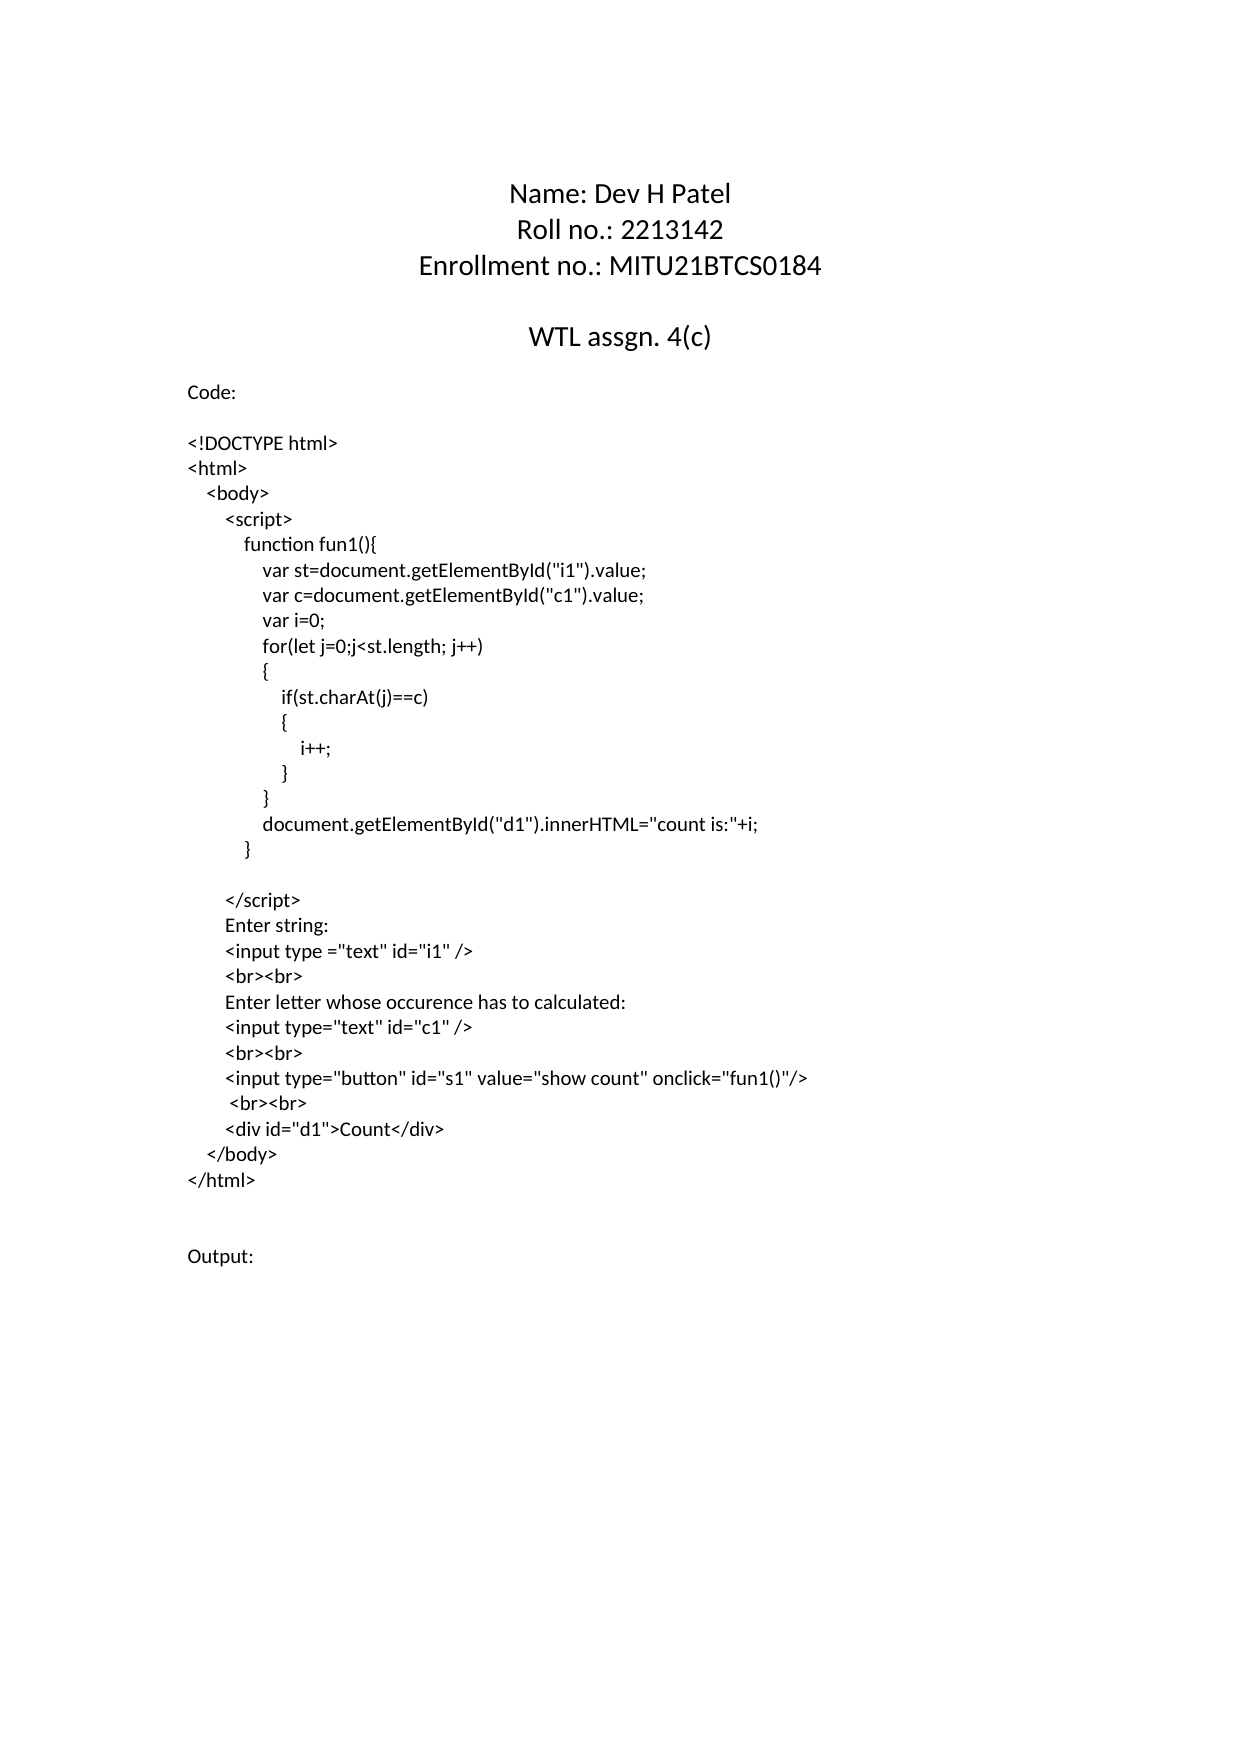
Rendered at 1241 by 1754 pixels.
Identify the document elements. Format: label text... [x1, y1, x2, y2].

text <input type ="text" id="i1" /> [187, 938, 1053, 963]
text Enter string: [187, 913, 1053, 938]
text } [187, 760, 1053, 786]
text Name: Dev H Patel [187, 175, 1053, 211]
text Enter letter whose occurence has to calculated: [187, 989, 1053, 1014]
text Enrollment no.: MITU21BTCS0184 [187, 247, 1053, 282]
text { [187, 709, 1053, 735]
text <div id="d1">Count</div> [187, 1116, 1053, 1141]
text for(let j=0;j<st.length; j++) [187, 633, 1053, 658]
text </html> [187, 1167, 1053, 1192]
text <html> [187, 455, 1053, 481]
text <!DOCTYPE html> [187, 430, 1053, 455]
text <script> [187, 506, 1053, 531]
text </body> [187, 1141, 1053, 1167]
text if(st.charAt(j)==c) [187, 684, 1053, 709]
text } [187, 786, 1053, 811]
text <br><br> [187, 1091, 1053, 1116]
text function fun1(){ [187, 531, 1053, 557]
text Roll no.: 2213142 [187, 211, 1053, 247]
text <br><br> [187, 1040, 1053, 1065]
text document.getElementById("d1").innerHTML="count is:"+i; [187, 811, 1053, 836]
text </script> [187, 887, 1053, 913]
text var c=document.getElementById("c1").value; [187, 582, 1053, 608]
text var i=0; [187, 608, 1053, 633]
text <body> [187, 481, 1053, 506]
text i++; [187, 735, 1053, 760]
text Output: [187, 1243, 1053, 1268]
text <br><br> [187, 963, 1053, 989]
text <input type="button" id="s1" value="show count" onclick="fun1()"/> [187, 1065, 1053, 1091]
text WTL assgn. 4(c) [187, 318, 1053, 353]
text } [187, 836, 1053, 862]
text { [187, 658, 1053, 684]
text <input type="text" id="c1" /> [187, 1014, 1053, 1040]
text Code: [187, 379, 1053, 404]
text var st=document.getElementById("i1").value; [187, 557, 1053, 582]
